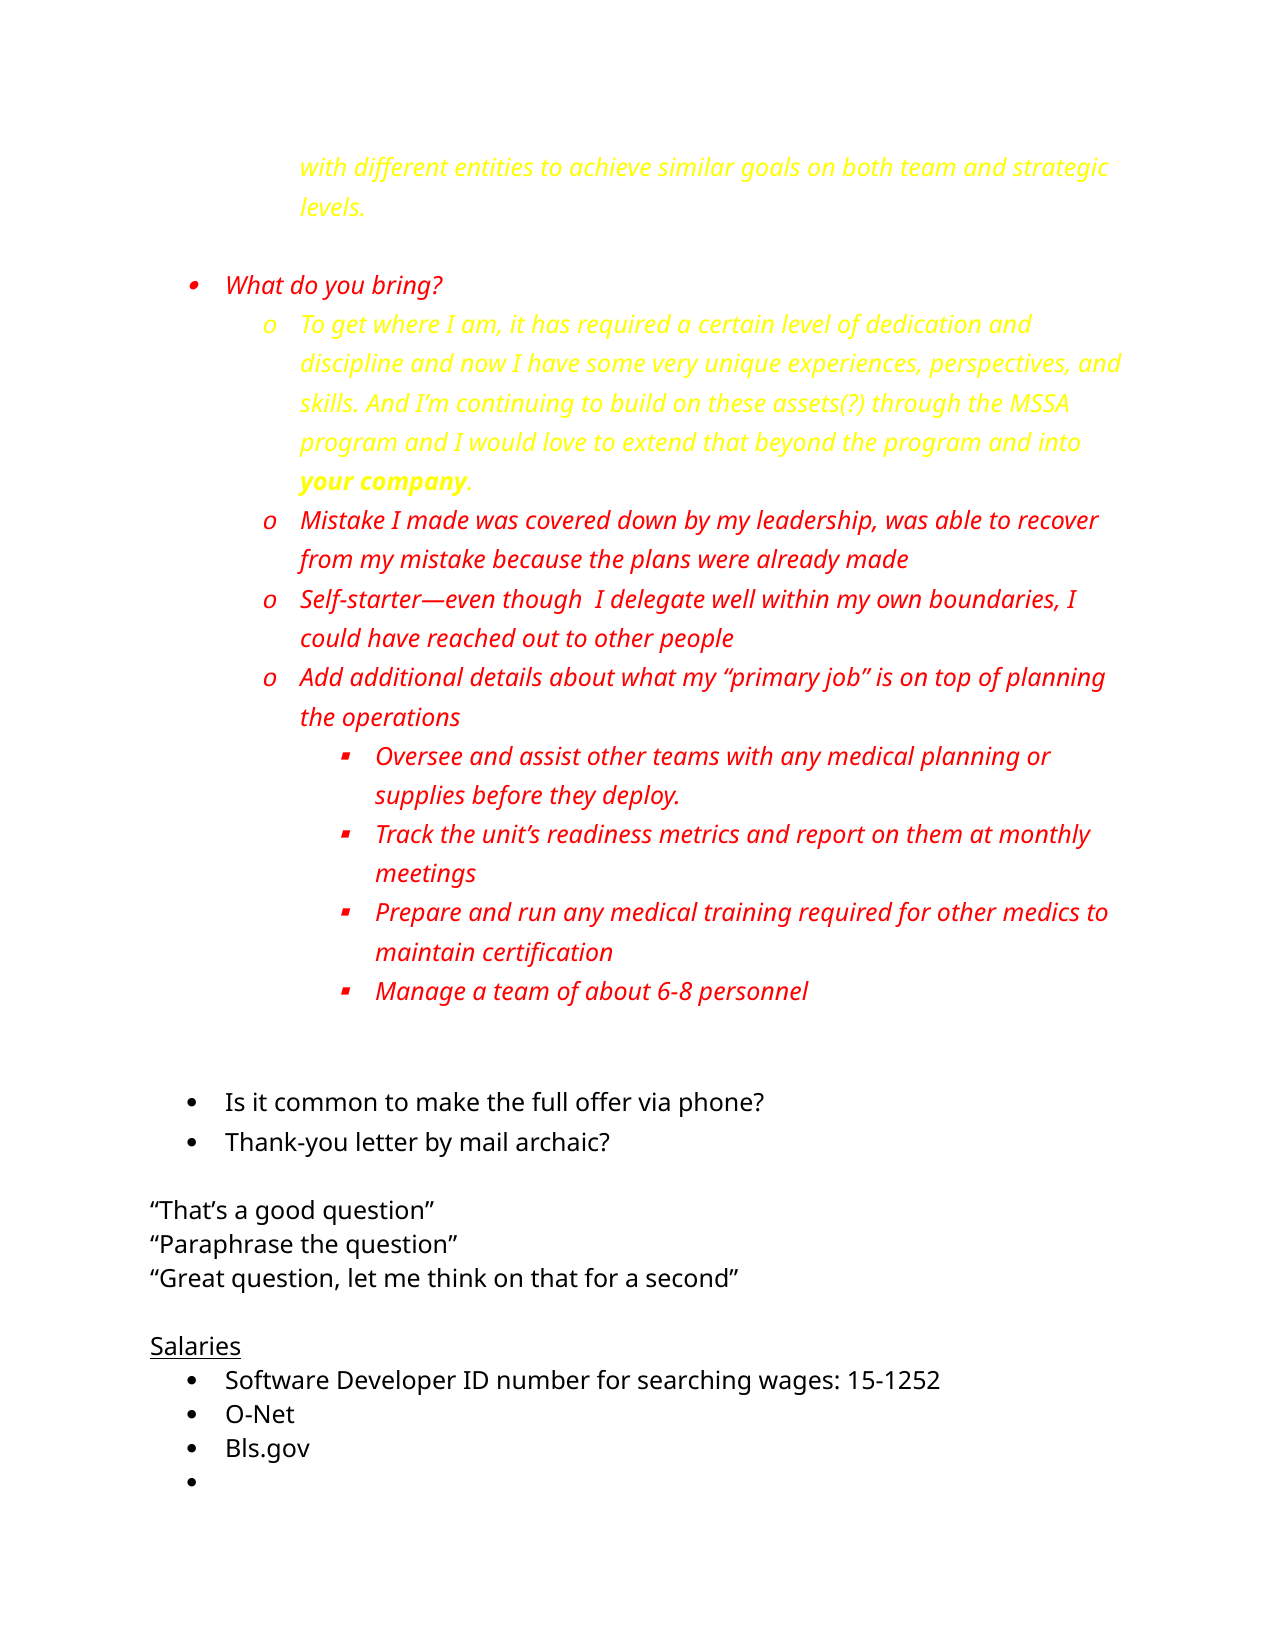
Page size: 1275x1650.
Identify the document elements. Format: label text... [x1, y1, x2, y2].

list Mistake I made was covered down by my leadership, was able to recover from my mistake because the plans were already made [262, 503, 1125, 576]
list To get where I am, it has required a certain level of dedication and discipline and now I have some very unique experiences, perspectives, and skills. And I’m continuing to build on these assets(?) through the MSSA program and I would love to extend that beyond the program and into your company. [262, 307, 1125, 498]
list Bls.gov [187, 1431, 1125, 1465]
list Is it common to make the full offer via phone? [187, 1085, 1125, 1119]
list O-Net [187, 1397, 1125, 1431]
text “That’s a good question” [150, 1192, 1125, 1227]
list What do you bring? [187, 267, 1125, 302]
text Salaries [150, 1329, 1125, 1363]
list Add additional details about what my “primary job” is on top of planning the operations [262, 660, 1125, 733]
list Thank-you letter by mail archaic? [187, 1124, 1125, 1158]
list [262, 150, 1125, 223]
list Software Developer ID number for searching wages: 15-1252 [187, 1363, 1125, 1397]
list Manage a team of about 6-8 personnel [337, 973, 1125, 1007]
list Oversee and assist other teams with any medical planning or supplies before they deploy. [337, 738, 1125, 812]
list Self-starter—even though I delegate well within my own boundaries, I could have reached out to other people [262, 581, 1125, 655]
list Track the unit’s readiness metrics and report on them at monthly meetings [337, 817, 1125, 890]
text “Great question, let me think on that for a second” [150, 1261, 1125, 1295]
text “Paraphrase the question” [150, 1227, 1125, 1261]
list Prepare and run any medical training required for other medics to maintain certification [337, 895, 1125, 968]
